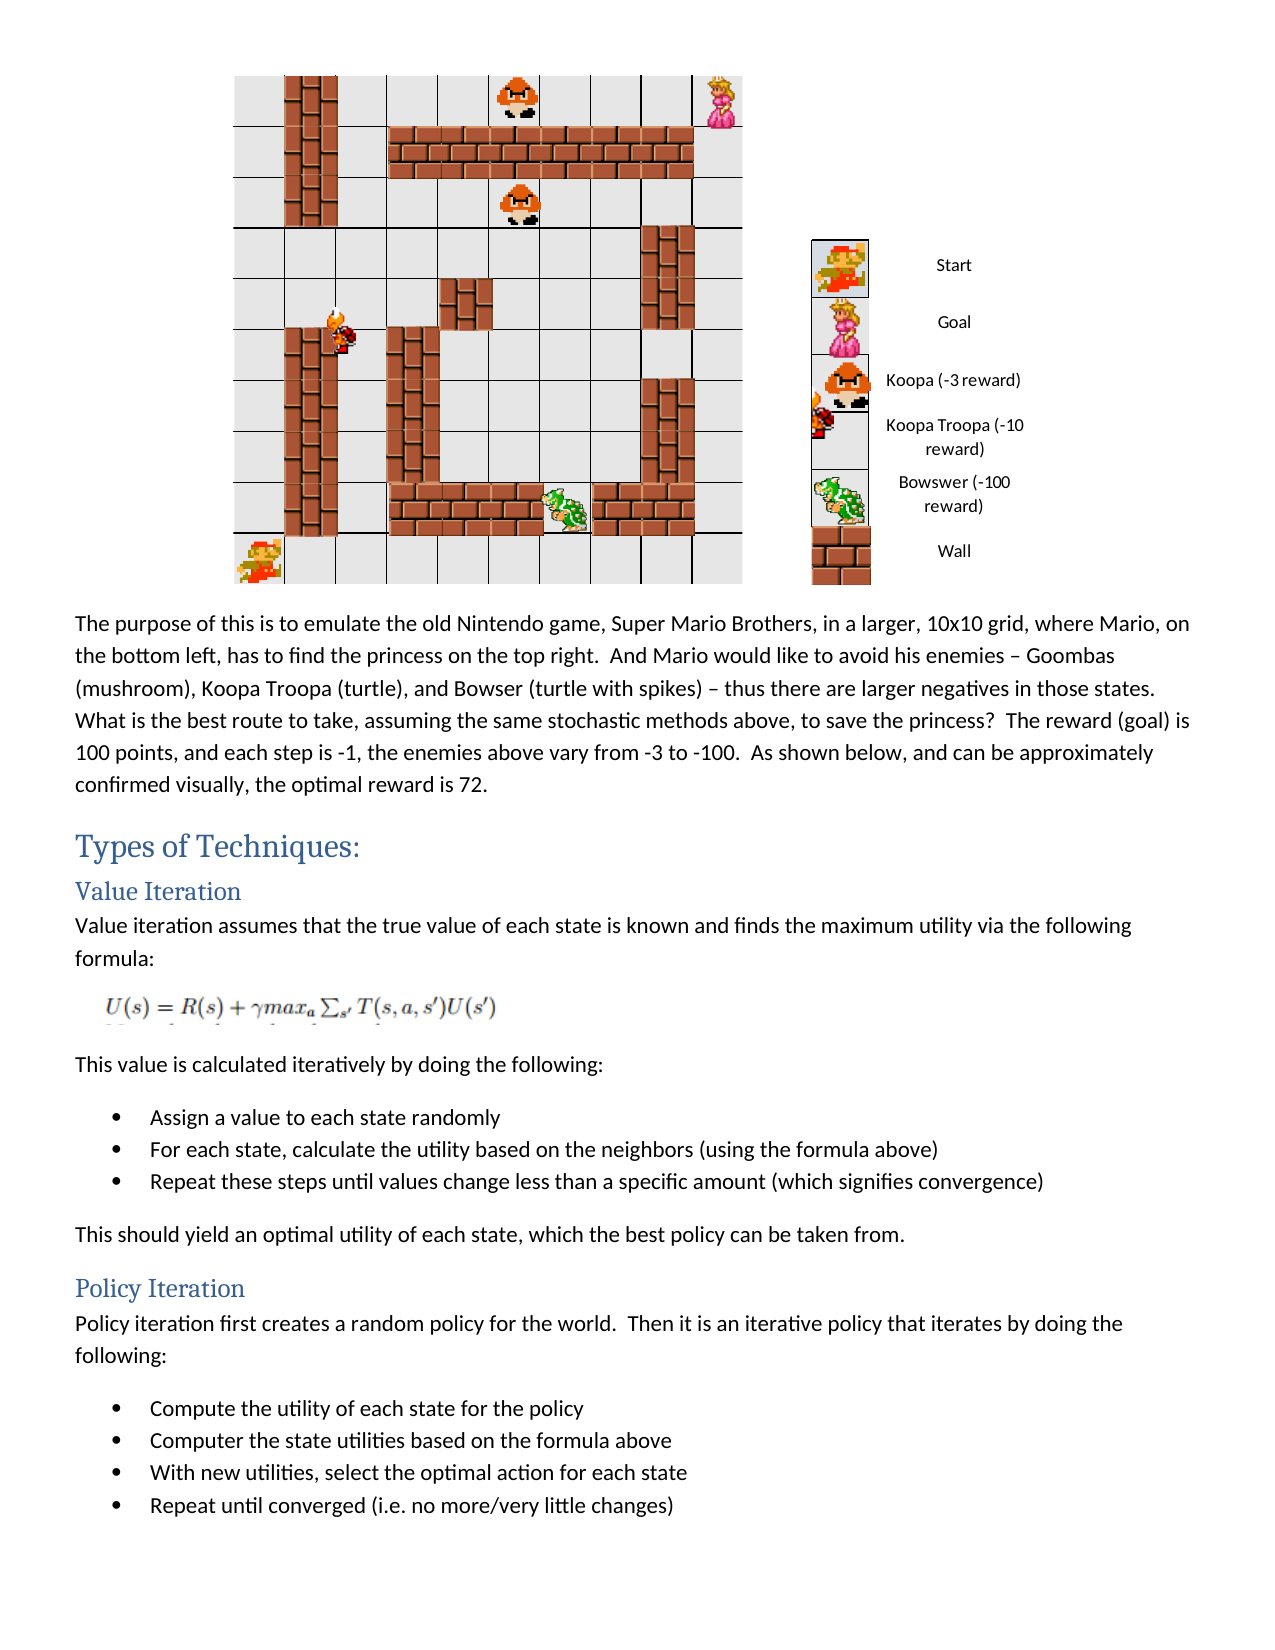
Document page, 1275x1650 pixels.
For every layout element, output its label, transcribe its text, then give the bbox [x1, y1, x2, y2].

list Compute the utility of each state for the policy [112, 1394, 1200, 1422]
list Repeat these steps until values change less than a specific amount (which signifies convergence) [112, 1167, 1200, 1195]
list Computer the state utilities based on the formula above [112, 1426, 1200, 1454]
text Value iteration assumes that the true value of each state is known and finds the maximum utility via the following formula: [75, 911, 1200, 972]
text Policy iteration first creates a random policy for the world. Then it is an iterative policy that iterates by doing the following: [75, 1309, 1200, 1369]
subtitle Value Iteration [75, 876, 1200, 907]
list Assign a value to each state randomly [112, 1103, 1200, 1131]
list With new utilities, select the optimal action for each state [112, 1458, 1200, 1487]
subtitle Policy Iteration [75, 1273, 1200, 1304]
subtitle Types of Techniques: [75, 827, 1200, 866]
list For each state, calculate the utility based on the neighbors (using the formula above) [112, 1135, 1200, 1163]
text This should yield an optimal utility of each state, which the best policy can be taken from. [75, 1220, 1200, 1248]
text The purpose of this is to emulate the old Nintendo game, Super Mario Brothers, in a larger, 10x10 grid, where Mario, on the bottom left, has to find the princess on the top right. And Mario would like to avoid his enemies – Goombas (mushroom), Koopa Troopa (turtle), and Bowser (turtle with spikes) – thus there are larger negatives in those states. What is the best route to take, assuming the same stochastic methods above, to save the princess? The reward (goal) is 100 points, and each step is -1, the enemies above vary from -3 to -100. As shown below, and can be approximately confirmed visually, the optimal reward is 72. [75, 609, 1200, 798]
text This value is calculated iteratively by doing the following: [75, 1050, 1200, 1078]
list Repeat until converged (i.e. no more/very little changes) [112, 1491, 1200, 1519]
picture [75, 996, 514, 1025]
